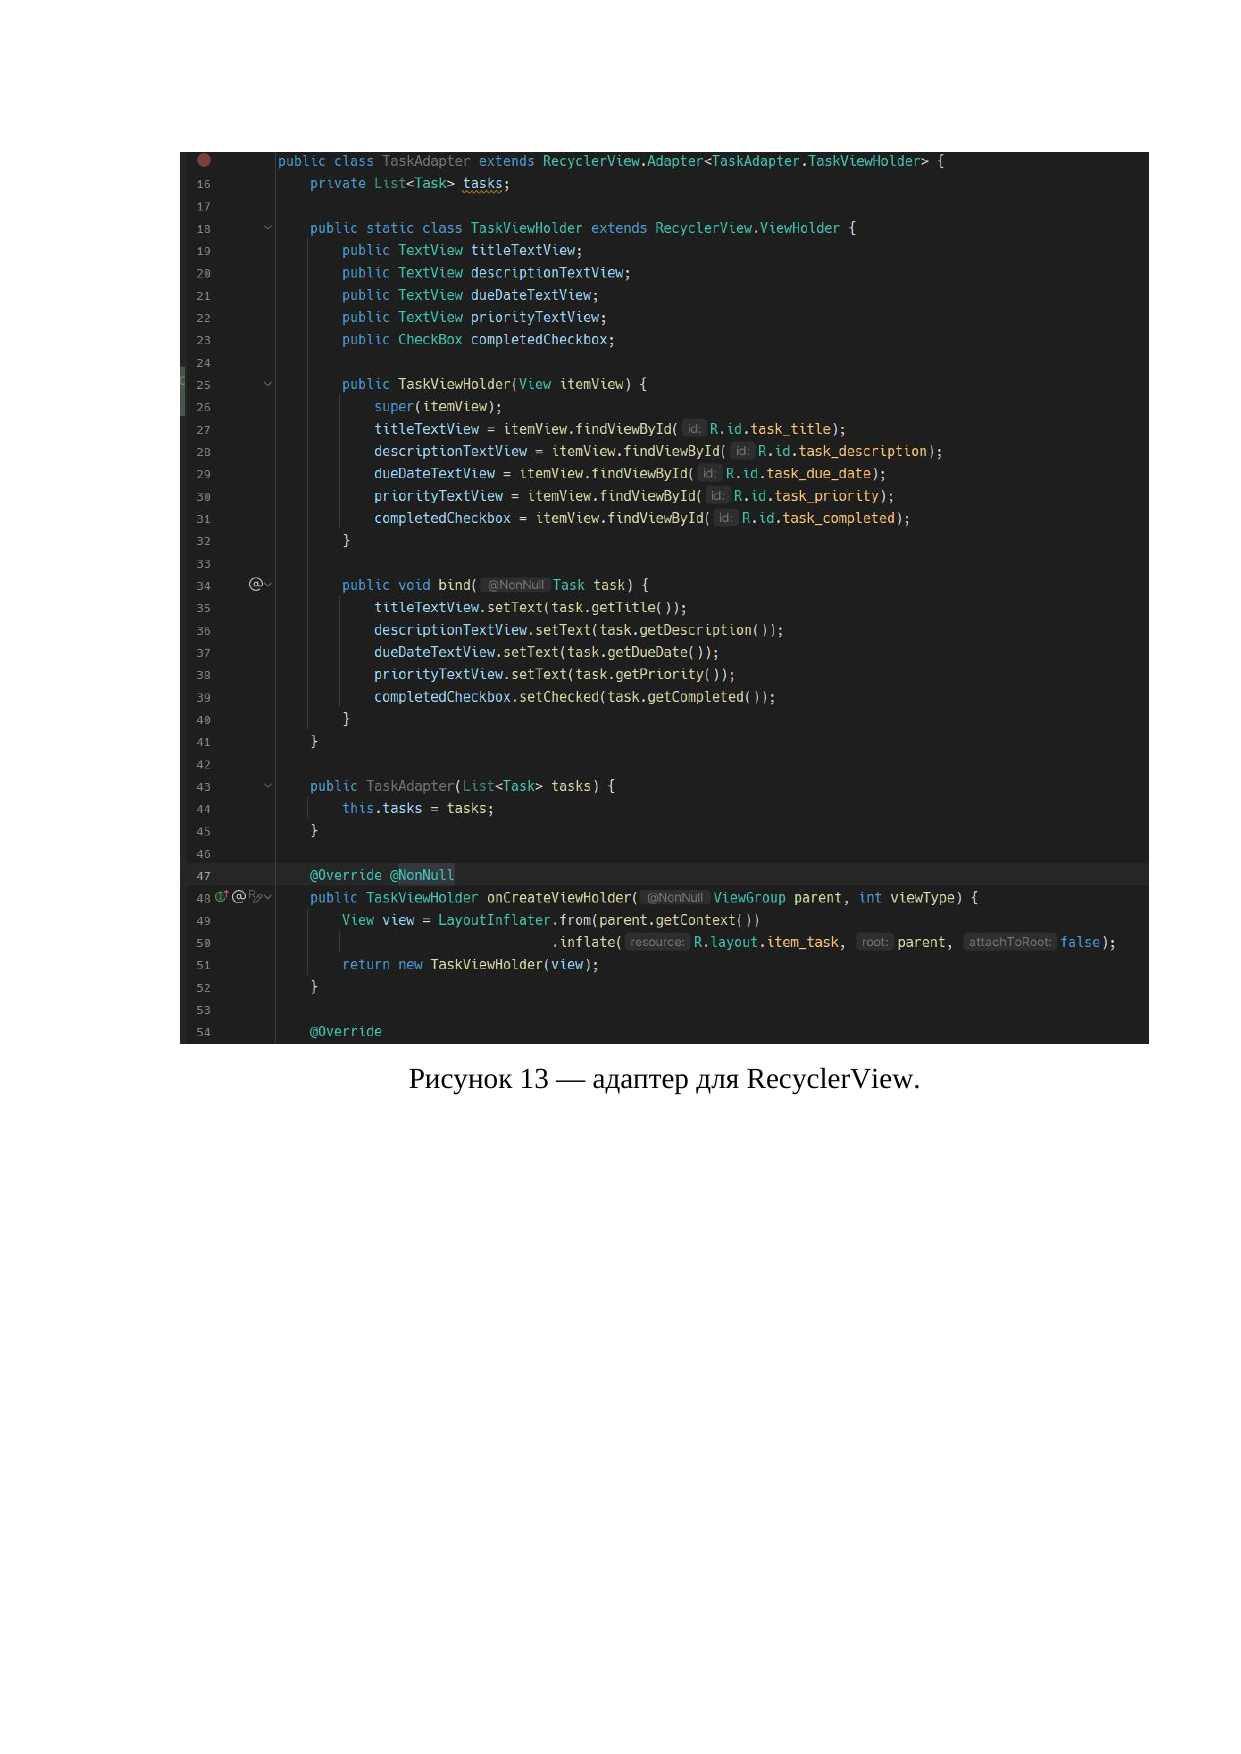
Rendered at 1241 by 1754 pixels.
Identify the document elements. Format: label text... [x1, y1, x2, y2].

picture [180, 152, 1149, 1044]
